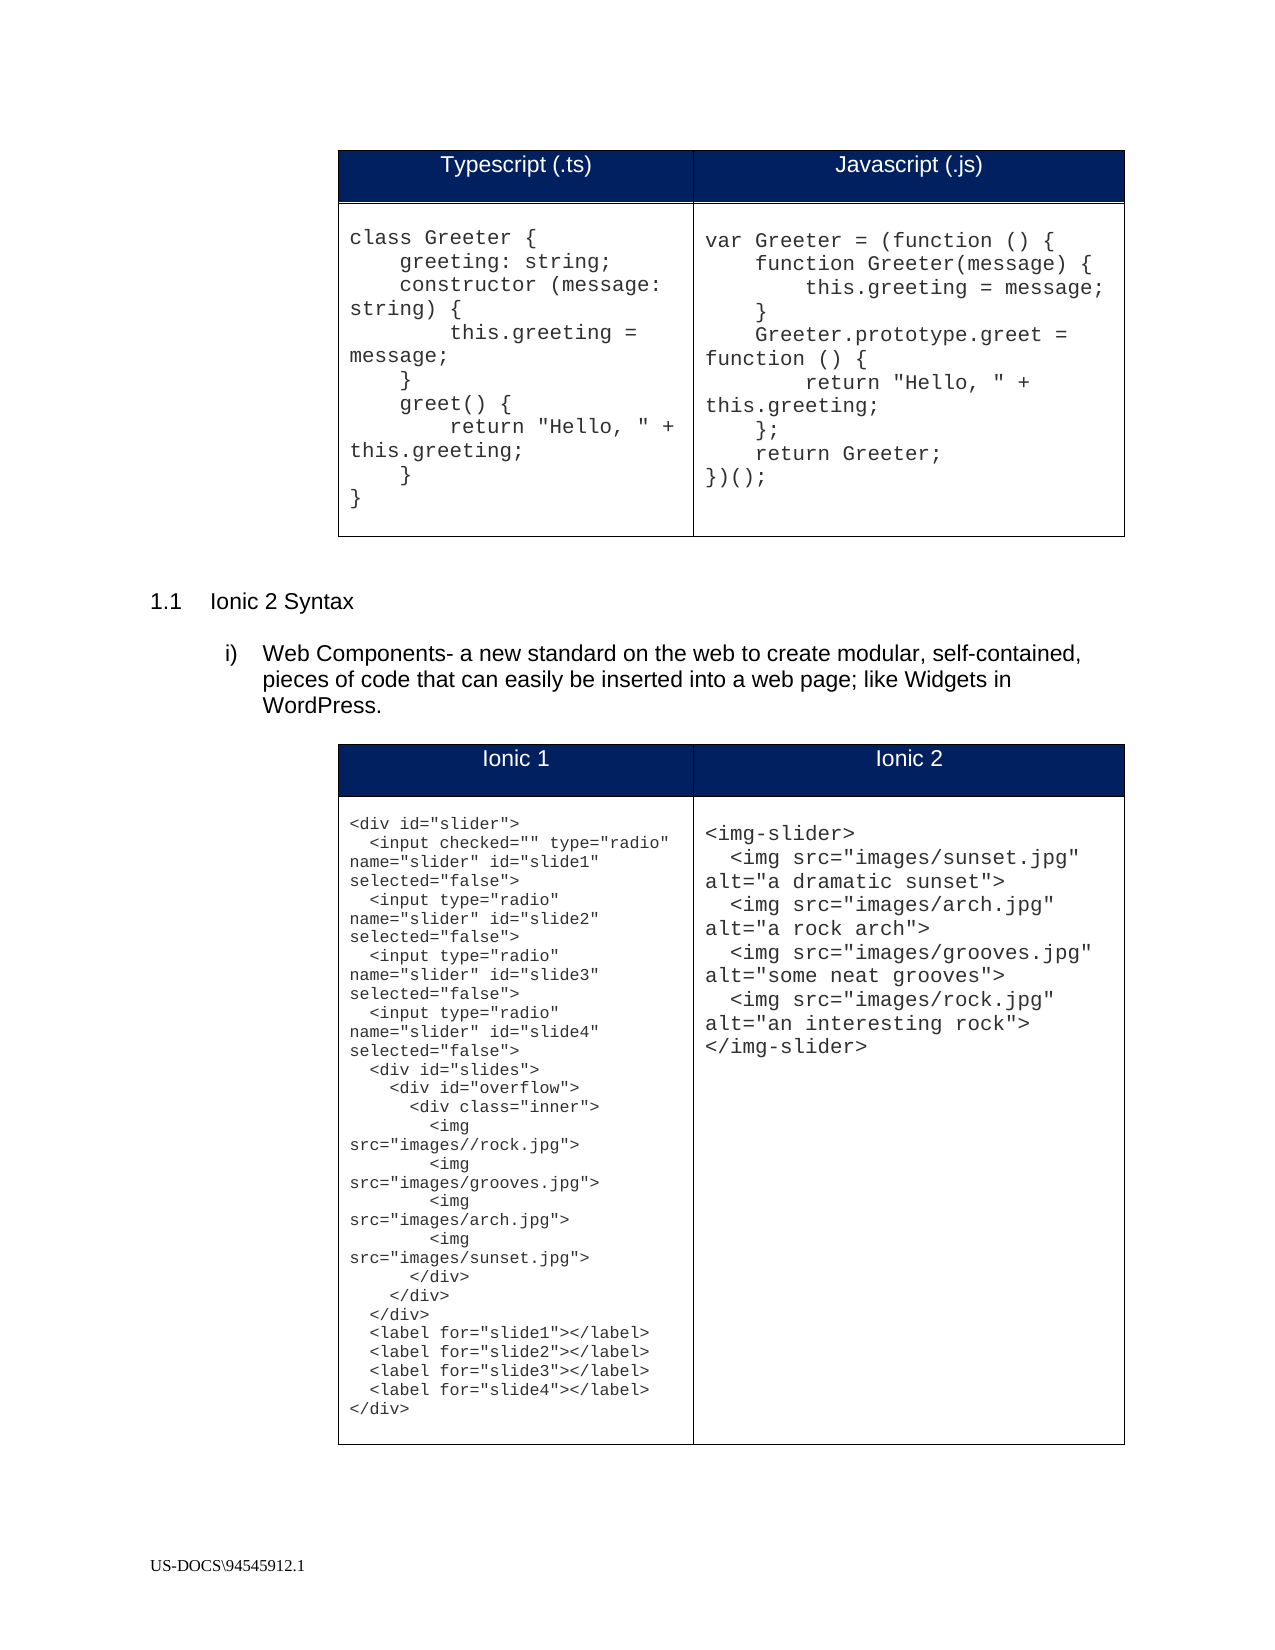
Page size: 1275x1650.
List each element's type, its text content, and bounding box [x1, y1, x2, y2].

table_header Javascript (.js) [694, 151, 1124, 202]
table_cell <div id="slider"> <input checked="" type="radio" name="slider" id="slide1" selected="false"> <input type="radio" name="slider" id="slide2" selected="false"> <input type="radio" name="slider" id="slide3" selected="false"> <input type="radio" name="slider" id="slide4" selected="false"> <div id="slides"> <div id="overflow"> <div class="inner"> <img src="images//rock.jpg"> <img src="images/grooves.jpg"> <img src="images/arch.jpg"> <img src="images/sunset.jpg"> </div> </div> </div> <label for="slide1"></label> <label for="slide2"></label> <label for="slide3"></label> <label for="slide4"></label> </div> [339, 797, 693, 1444]
table_header Ionic 1 [339, 745, 693, 796]
table_header Ionic 2 [694, 745, 1124, 796]
table_header Typescript (.ts) [339, 151, 693, 202]
list Web Components- a new standard on the web to create modular, self-contained, pieces of code that can easily be inserted into a web page; like Widgets in WordPress. [225, 639, 1125, 719]
list Ionic 2 Syntax [150, 588, 1125, 614]
table_cell <img-slider> <img src="images/sunset.jpg" alt="a dramatic sunset"> <img src="images/arch.jpg" alt="a rock arch"> <img src="images/grooves.jpg" alt="some neat grooves"> <img src="images/rock.jpg" alt="an interesting rock"> </img-slider> [694, 797, 1124, 1444]
table_cell var Greeter = (function () { function Greeter(message) { this.greeting = message; } Greeter.prototype.greet = function () { return "Hello, " + this.greeting; }; return Greeter; })(); [694, 204, 1124, 536]
table_cell class Greeter { greeting: string; constructor (message: string) { this.greeting = message; } greet() { return "Hello, " + this.greeting; } } [339, 204, 693, 536]
